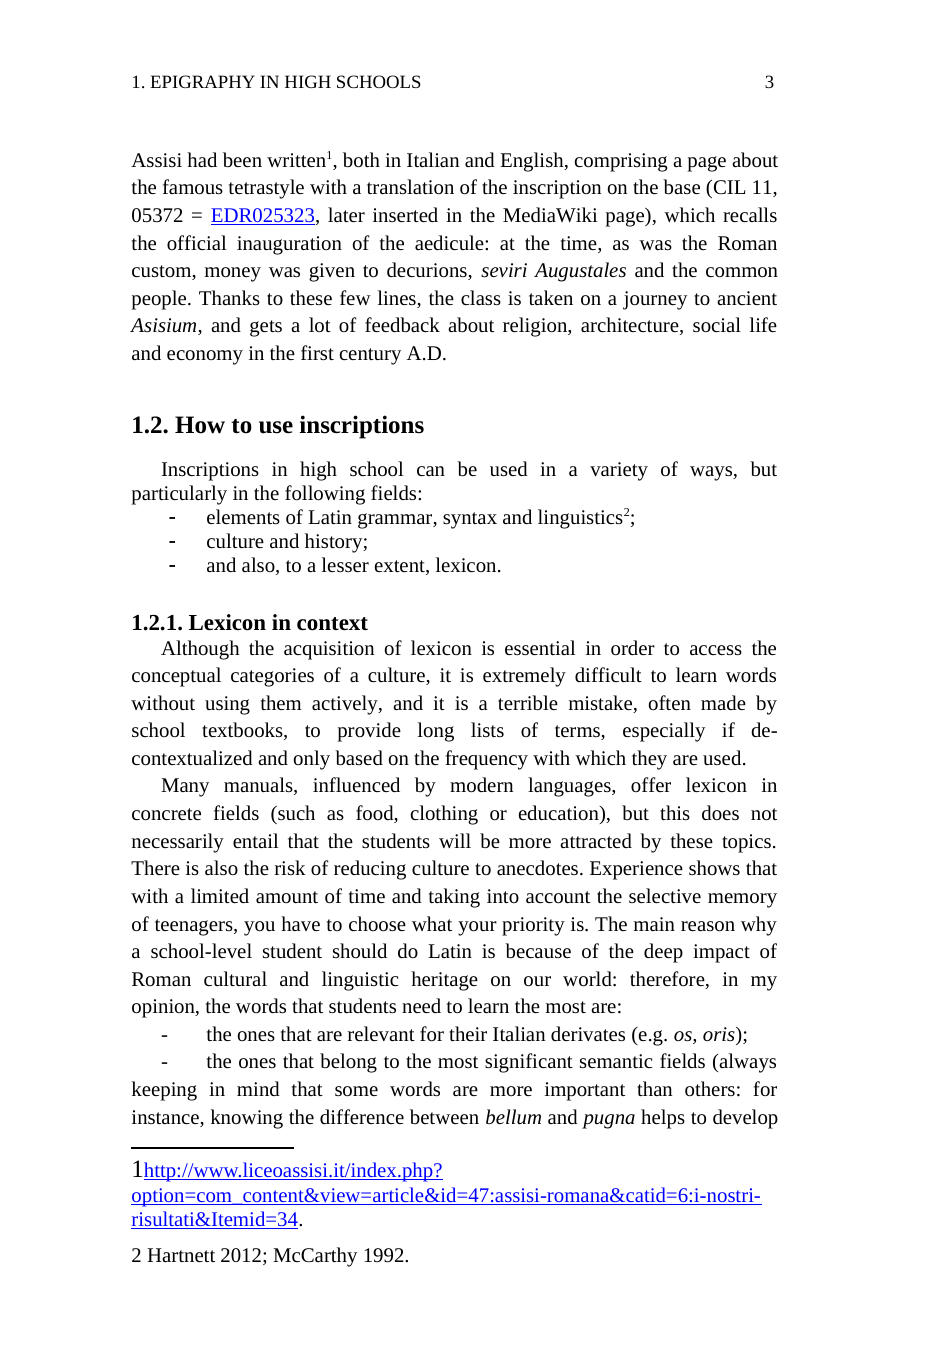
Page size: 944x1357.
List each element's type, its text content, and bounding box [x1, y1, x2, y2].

text Inscriptions in high school can be used in a variety of ways, but particularly in the following fields: [131, 457, 778, 505]
list culture and history; [131, 529, 778, 553]
list elements of Latin grammar, syntax and linguistics; [131, 505, 778, 529]
text 1.2.1. Lexicon in context [131, 606, 778, 635]
text Many manuals, influenced by modern languages, offer lexicon in concrete fields (such as food, clothing or education), but this does not necessarily entail that the students will be more attracted by these topics. There is also the risk of reducing culture to anecdotes. Experience shows that with a limited amount of time and taking into account the selective memory of teenagers, you have to choose what your priority is. The main reason why a school-level student should do Latin is because of the deep impact of Roman cultural and linguistic heritage on our world: therefore, in my opinion, the words that students need to learn the most are: [131, 773, 778, 1018]
list the ones that are relevant for their Italian derivates (e.g. os, oris); [131, 1022, 778, 1046]
text Although the acquisition of lexicon is essential in order to access the conceptual categories of a culture, it is extremely difficult to learn words without using them actively, and it is a terrible mistake, often made by school textbooks, to provide long lists of terms, especially if de-contextualized and only based on the frequency with which they are used. [131, 635, 778, 770]
list and also, to a lesser extent, lexicon. [131, 553, 778, 577]
text 1.2. How to use inscriptions [131, 410, 778, 439]
